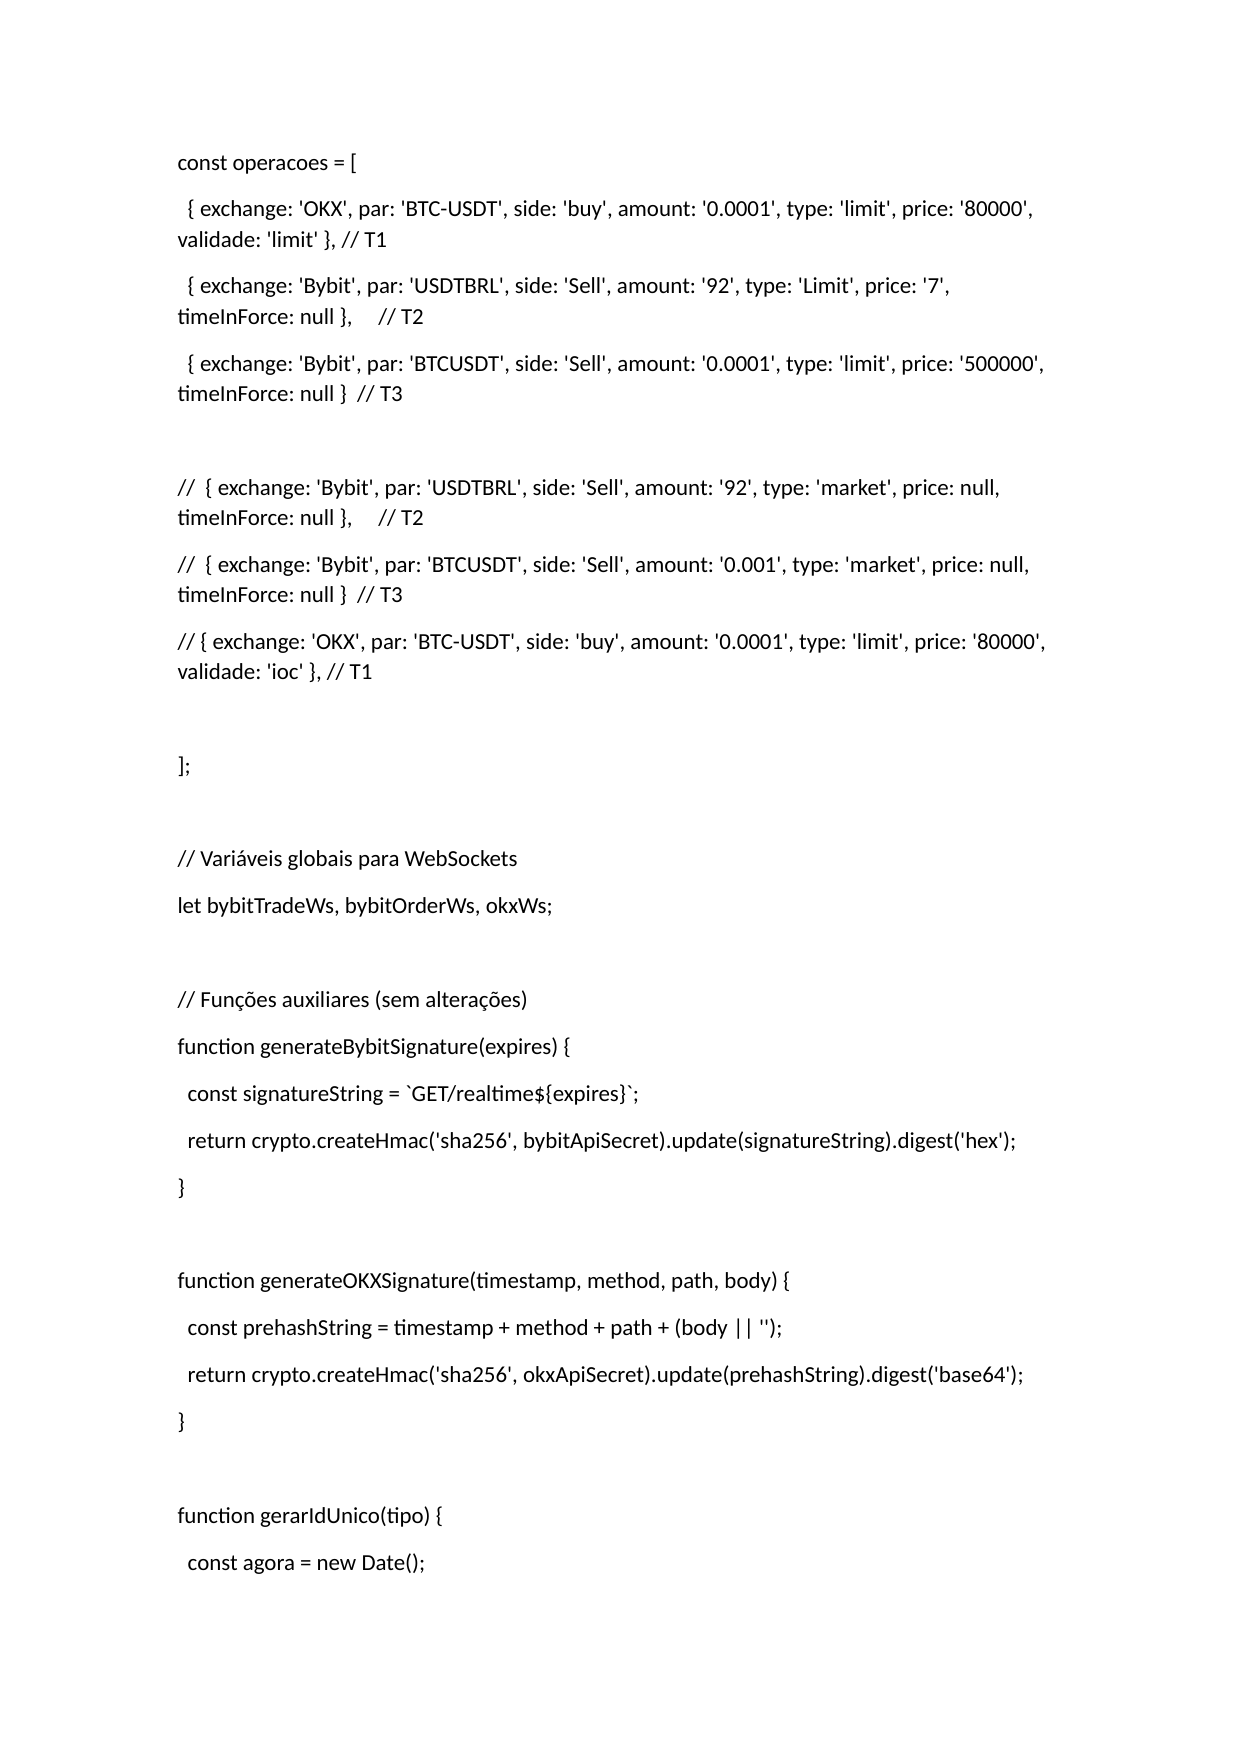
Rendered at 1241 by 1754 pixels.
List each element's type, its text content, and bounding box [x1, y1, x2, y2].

text let bybitTradeWs, bybitOrderWs, okxWs; [177, 891, 1063, 919]
text // Funções auxiliares (sem alterações) [177, 985, 1063, 1013]
text const prehashString = timestamp + method + path + (body || ''); [177, 1313, 1063, 1341]
text return crypto.createHmac('sha256', bybitApiSecret).update(signatureString).digest('hex'); [177, 1126, 1063, 1154]
text // Variáveis globais para WebSockets [177, 844, 1063, 872]
text function gerarIdUnico(tipo) { [177, 1501, 1063, 1529]
text const operacoes = [ [177, 148, 1063, 176]
text ]; [177, 751, 1063, 779]
text } [177, 1173, 1063, 1201]
text return crypto.createHmac('sha256', okxApiSecret).update(prehashString).digest('base64'); [177, 1360, 1063, 1388]
text // { exchange: 'OKX', par: 'BTC-USDT', side: 'buy', amount: '0.0001', type: 'limit', price: '80000', validade: 'ioc' }, // T1 [177, 627, 1063, 685]
text const agora = new Date(); [177, 1548, 1063, 1576]
text { exchange: 'Bybit', par: 'USDTBRL', side: 'Sell', amount: '92', type: 'Limit', price: '7', timeInForce: null }, // T2 [177, 272, 1063, 330]
text { exchange: 'OKX', par: 'BTC-USDT', side: 'buy', amount: '0.0001', type: 'limit', price: '80000', validade: 'limit' }, // T1 [177, 194, 1063, 253]
text const signatureString = `GET/realtime${expires}`; [177, 1079, 1063, 1107]
text function generateOKXSignature(timestamp, method, path, body) { [177, 1266, 1063, 1294]
text // { exchange: 'Bybit', par: 'USDTBRL', side: 'Sell', amount: '92', type: 'market', price: null, timeInForce: null }, // T2 [177, 473, 1063, 531]
text } [177, 1407, 1063, 1435]
text function generateBybitSignature(expires) { [177, 1032, 1063, 1060]
text { exchange: 'Bybit', par: 'BTCUSDT', side: 'Sell', amount: '0.0001', type: 'limit', price: '500000', timeInForce: null } // T3 [177, 349, 1063, 407]
text // { exchange: 'Bybit', par: 'BTCUSDT', side: 'Sell', amount: '0.001', type: 'market', price: null, timeInForce: null } // T3 [177, 550, 1063, 608]
